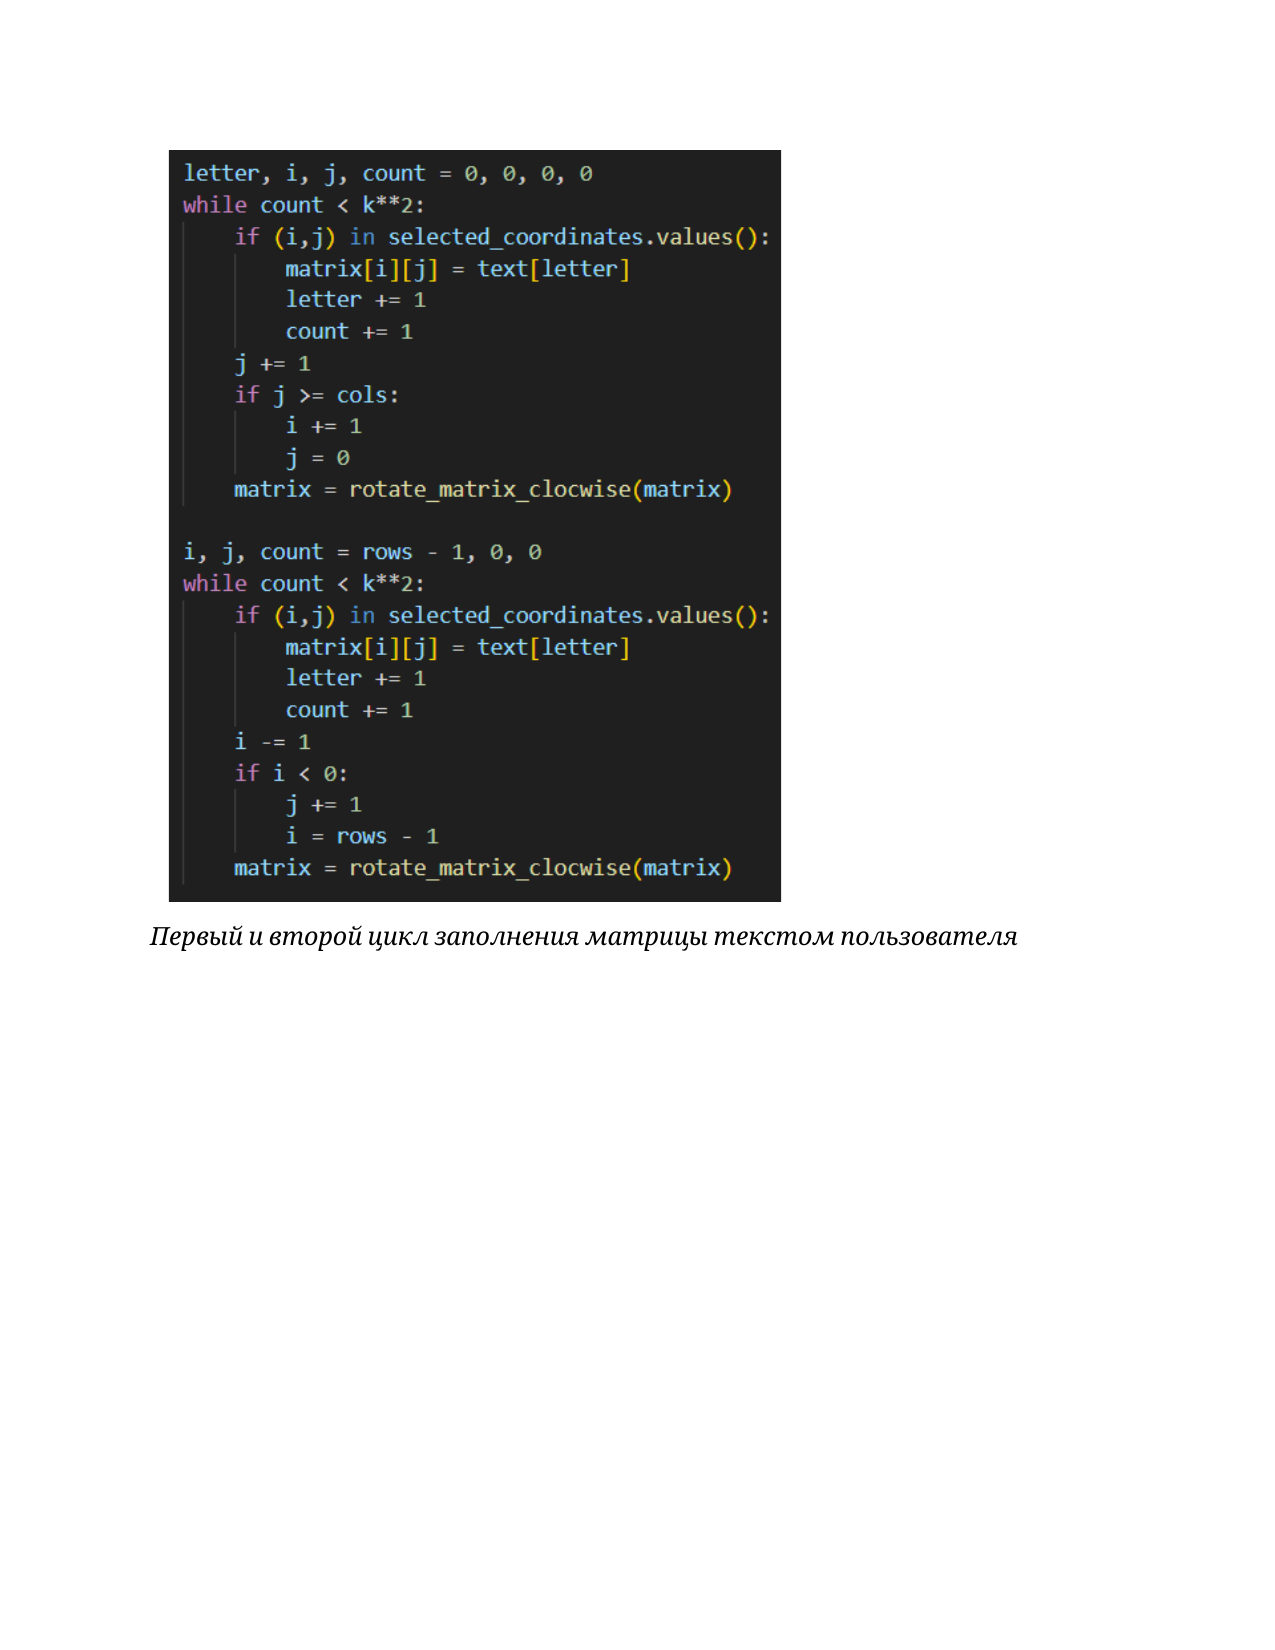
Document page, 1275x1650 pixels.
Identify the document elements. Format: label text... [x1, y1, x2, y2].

text Первый и второй цикл заполнения матрицы текстом пользователя [150, 922, 1125, 951]
picture [168, 150, 782, 902]
